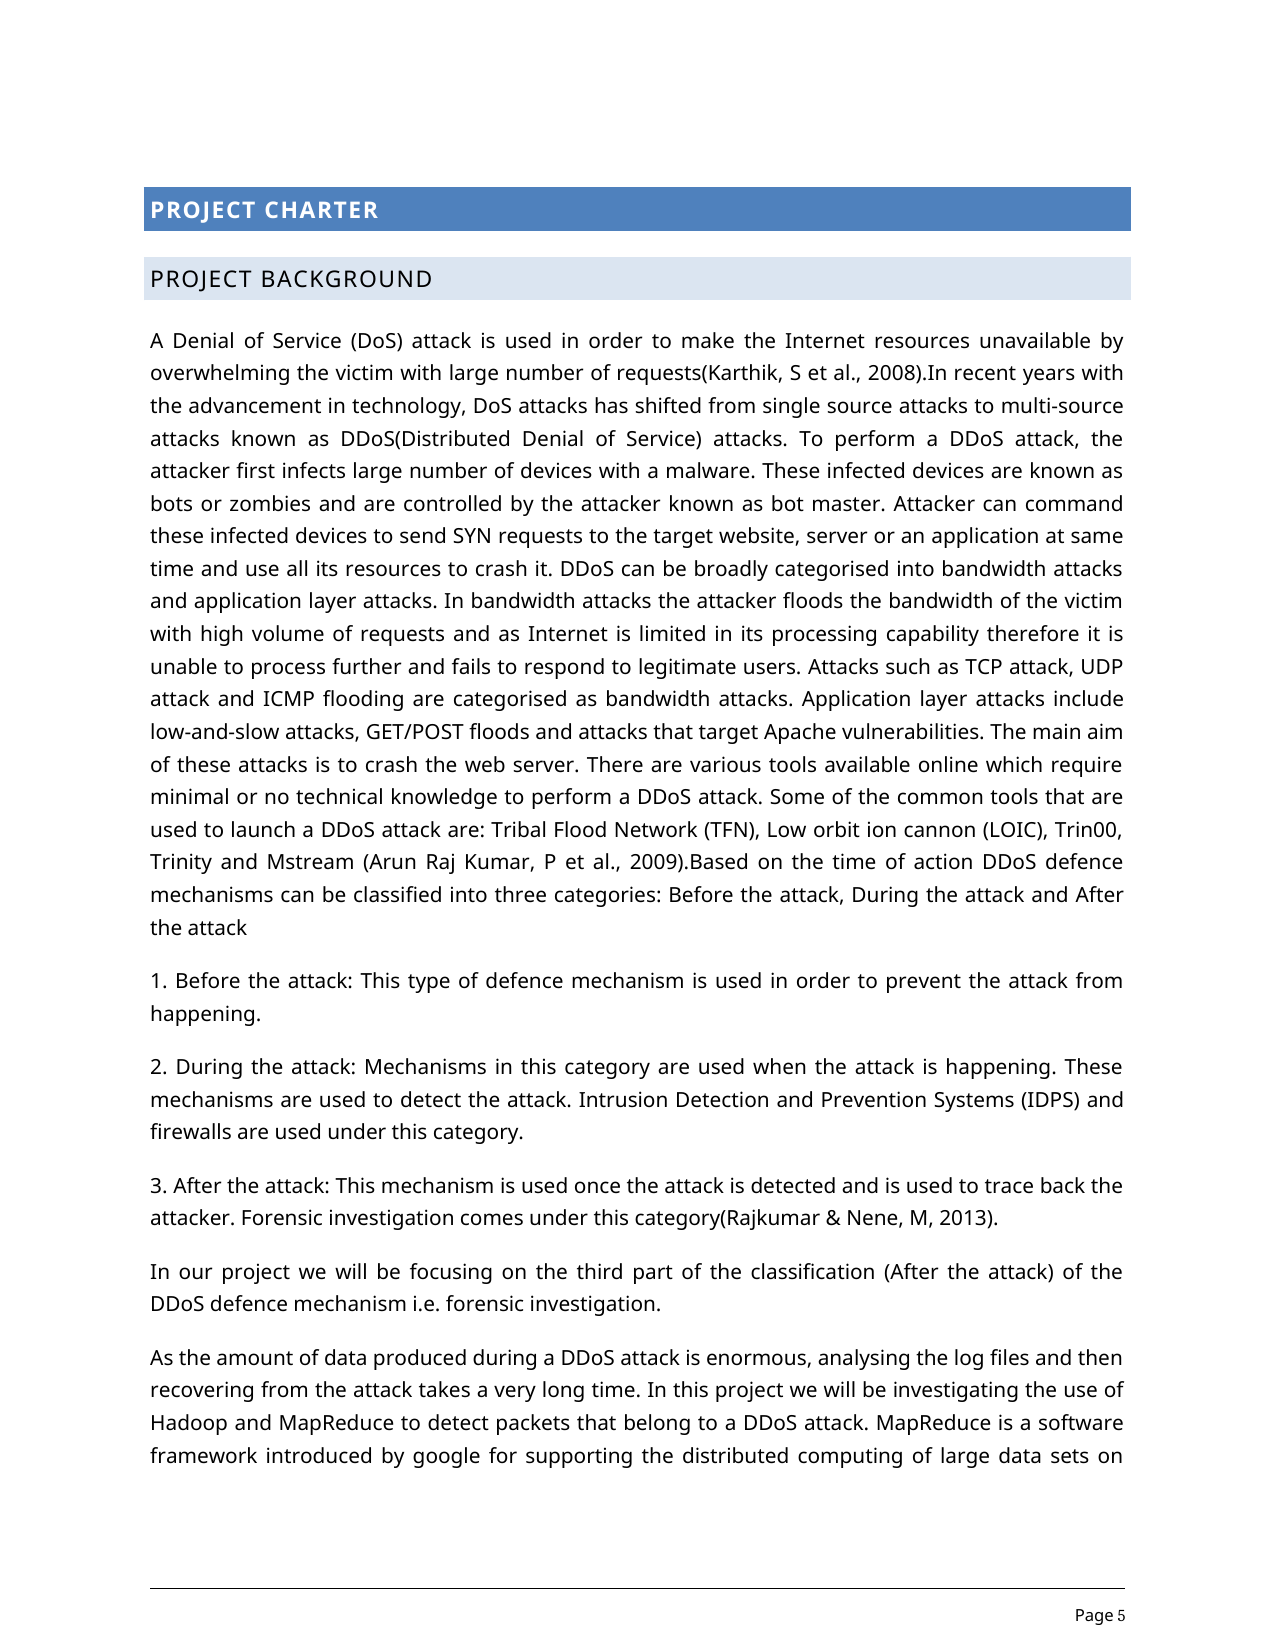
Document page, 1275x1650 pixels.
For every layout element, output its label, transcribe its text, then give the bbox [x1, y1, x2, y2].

text 2. During the attack: Mechanisms in this category are used when the attack is happening. These mechanisms are used to detect the attack. Intrusion Detection and Prevention Systems (IDPS) and firewalls are used under this category. [150, 1052, 1125, 1146]
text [150, 1343, 1125, 1469]
text 1. Before the attack: This type of defence mechanism is used in order to prevent the attack from happening. [150, 966, 1125, 1027]
text A Denial of Service (DoS) attack is used in order to make the Internet resources unavailable by overwhelming the victim with large number of requests(Karthik, S et al., 2008).In recent years with the advancement in technology, DoS attacks has shifted from single source attacks to multi-source attacks known as DDoS(Distributed Denial of Service) attacks. To perform a DDoS attack, the attacker first infects large number of devices with a malware. These infected devices are known as bots or zombies and are controlled by the attacker known as bot master. Attacker can command these infected devices to send SYN requests to the target website, server or an application at same time and use all its resources to crash it. DDoS can be broadly categorised into bandwidth attacks and application layer attacks. In bandwidth attacks the attacker floods the bandwidth of the victim with high volume of requests and as Internet is limited in its processing capability therefore it is unable to process further and fails to respond to legitimate users. Attacks such as TCP attack, UDP attack and ICMP flooding are categorised as bandwidth attacks. Application layer attacks include low-and-slow attacks, GET/POST floods and attacks that target Apache vulnerabilities. The main aim of these attacks is to crash the web server. There are various tools available online which require minimal or no technical knowledge to perform a DDoS attack. Some of the common tools that are used to launch a DDoS attack are: Tribal Flood Network (TFN), Low orbit ion cannon (LOIC), Trin00, Trinity and Mstream (Arun Raj Kumar, P et al., 2009).Based on the time of action DDoS defence mechanisms can be classified into three categories: Before the attack, During the attack and After the attack [150, 326, 1125, 941]
subtitle Project Background [150, 263, 1125, 294]
text 3. After the attack: This mechanism is used once the attack is detected and is used to trace back the attacker. Forensic investigation comes under this category(Rajkumar & Nene, M, 2013). [150, 1171, 1125, 1232]
text In our project we will be focusing on the third part of the classification (After the attack) of the DDoS defence mechanism i.e. forensic investigation. [150, 1257, 1125, 1318]
subtitle Project Charter [150, 194, 1125, 225]
